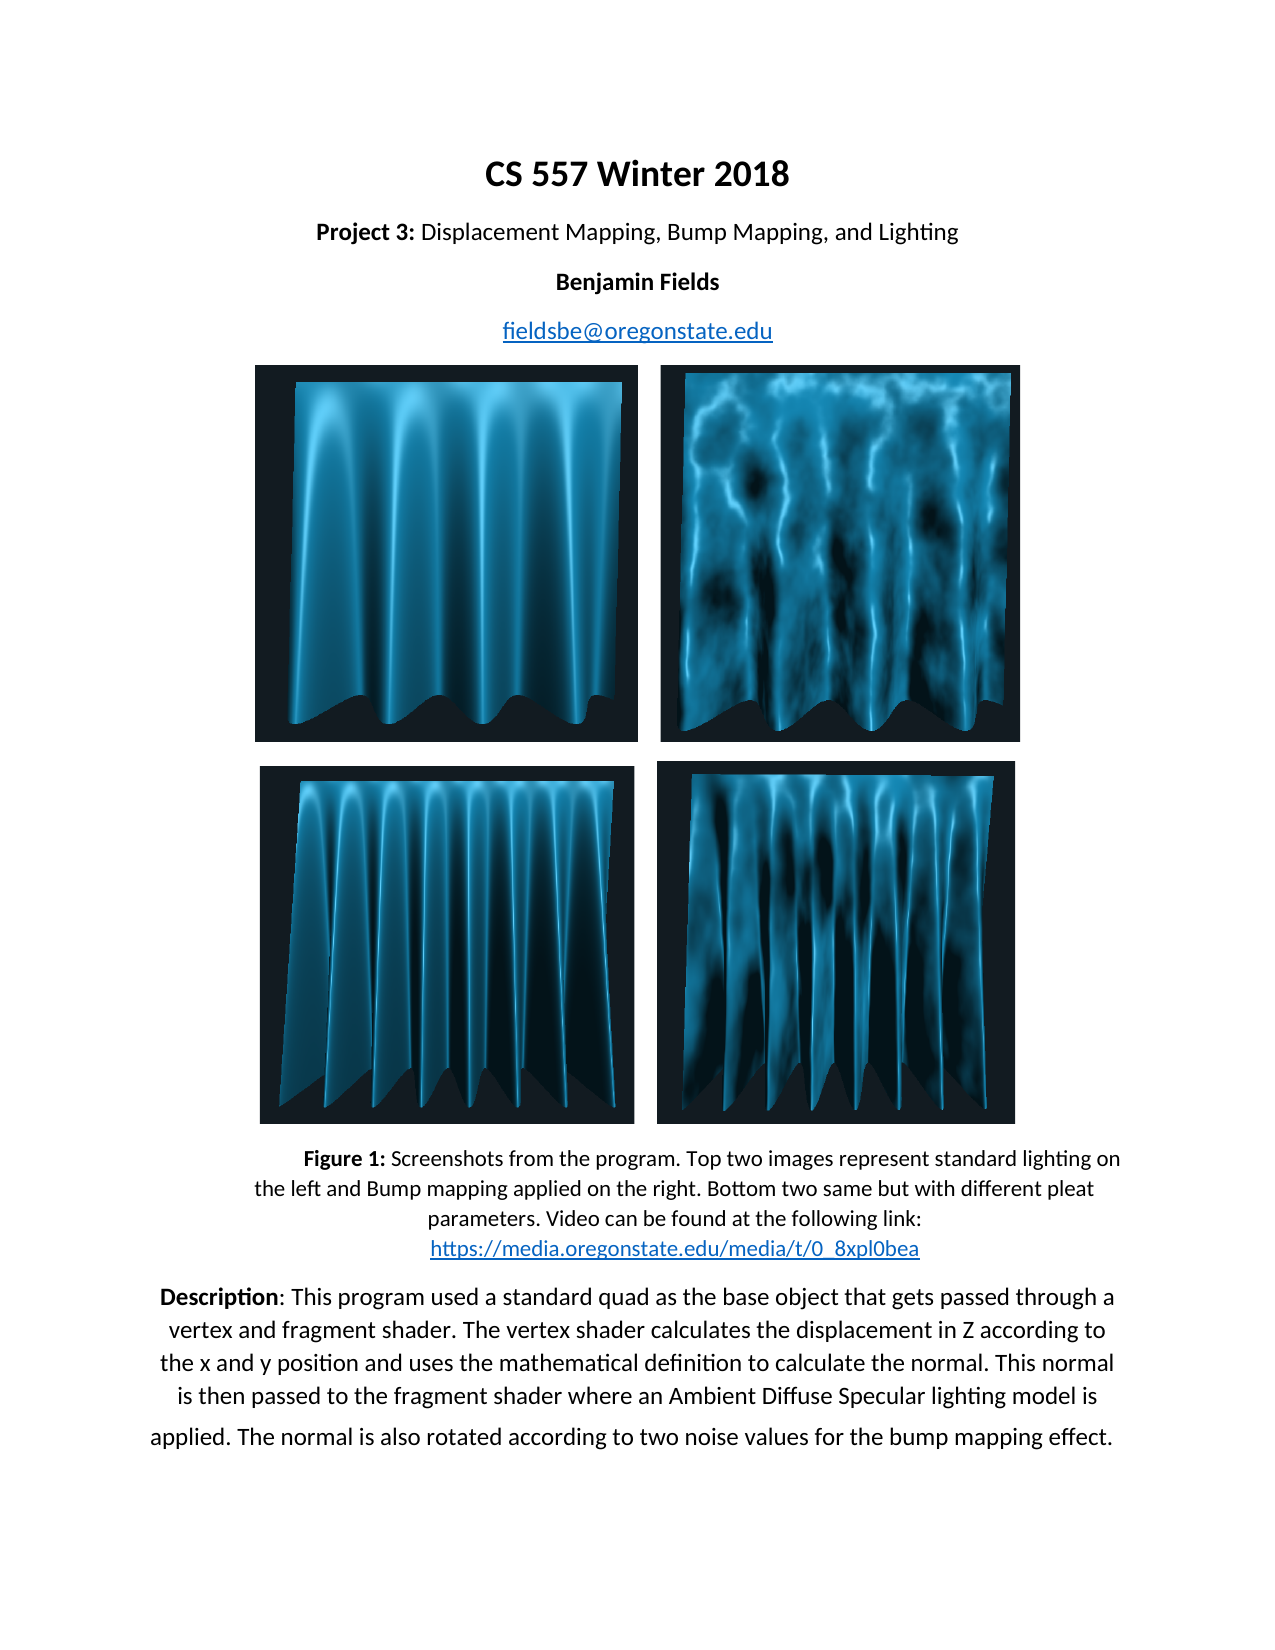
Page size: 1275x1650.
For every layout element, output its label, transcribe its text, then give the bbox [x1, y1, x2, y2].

text Benjamin Fields [150, 266, 1125, 296]
text fieldsbe@oregonstate.edu [150, 315, 1125, 346]
text Description: This program used a standard quad as the base object that gets passed through a vertex and fragment shader. The vertex shader calculates the displacement in Z according to the x and y position and uses the mathematical definition to calculate the normal. This normal is then passed to the fragment shader where an Ambient Diffuse Specular lighting model is applied. The normal is also rotated according to two noise values for the bump mapping effect. [150, 1281, 1125, 1454]
picture [255, 365, 638, 742]
text Figure 1: Screenshots from the program. Top two images represent standard lighting on the left and Bump mapping applied on the right. Bottom two same but with different pleat parameters. Video can be found at the following link: https://media.oregonstate.edu/media/t/0_8xpl0bea [225, 1144, 1125, 1262]
picture [657, 761, 1016, 1124]
picture [259, 766, 635, 1124]
text CS 557 Winter 2018 [150, 150, 1125, 196]
picture [660, 365, 1021, 742]
text Project 3: Displacement Mapping, Bump Mapping, and Lighting [150, 216, 1125, 247]
